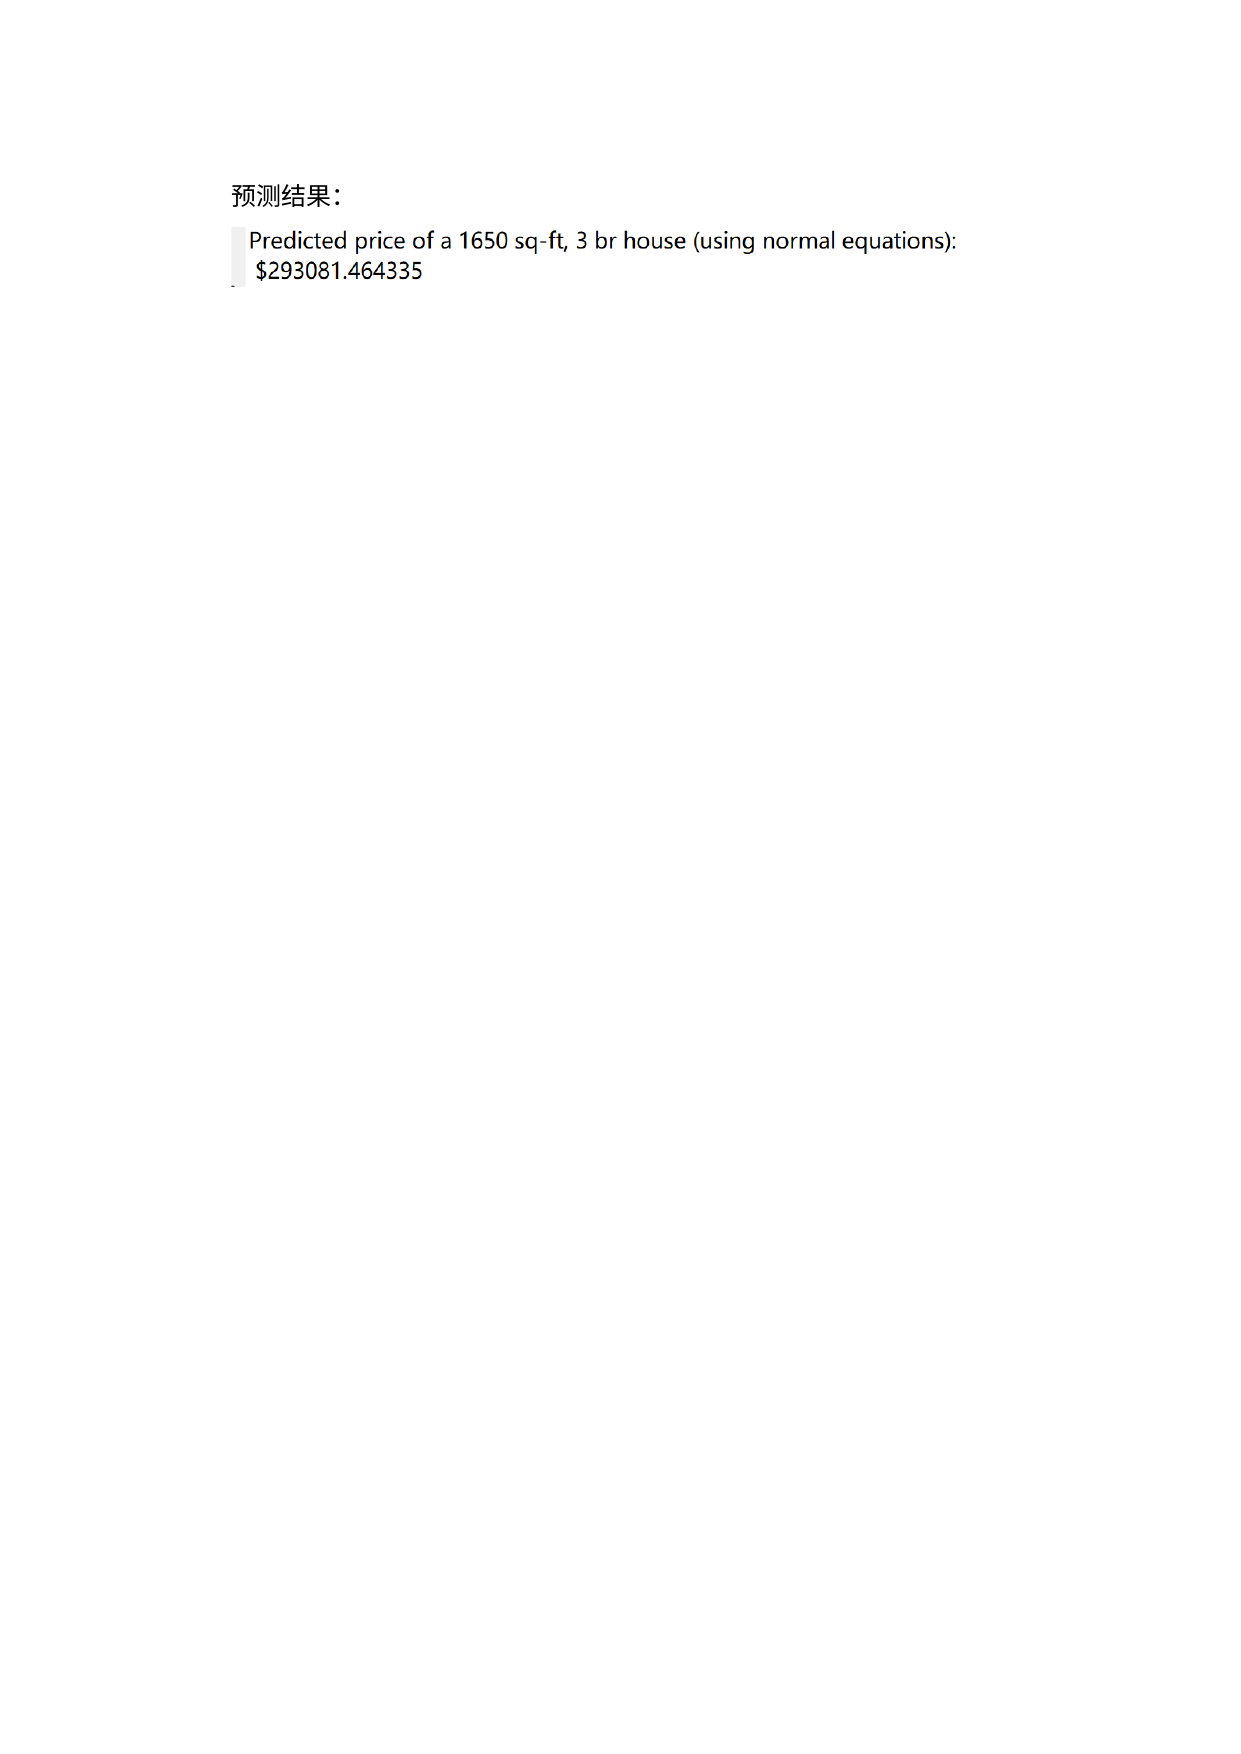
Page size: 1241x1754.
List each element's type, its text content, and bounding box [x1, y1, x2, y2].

text 预测结果： [187, 162, 1053, 227]
picture [231, 227, 1097, 287]
